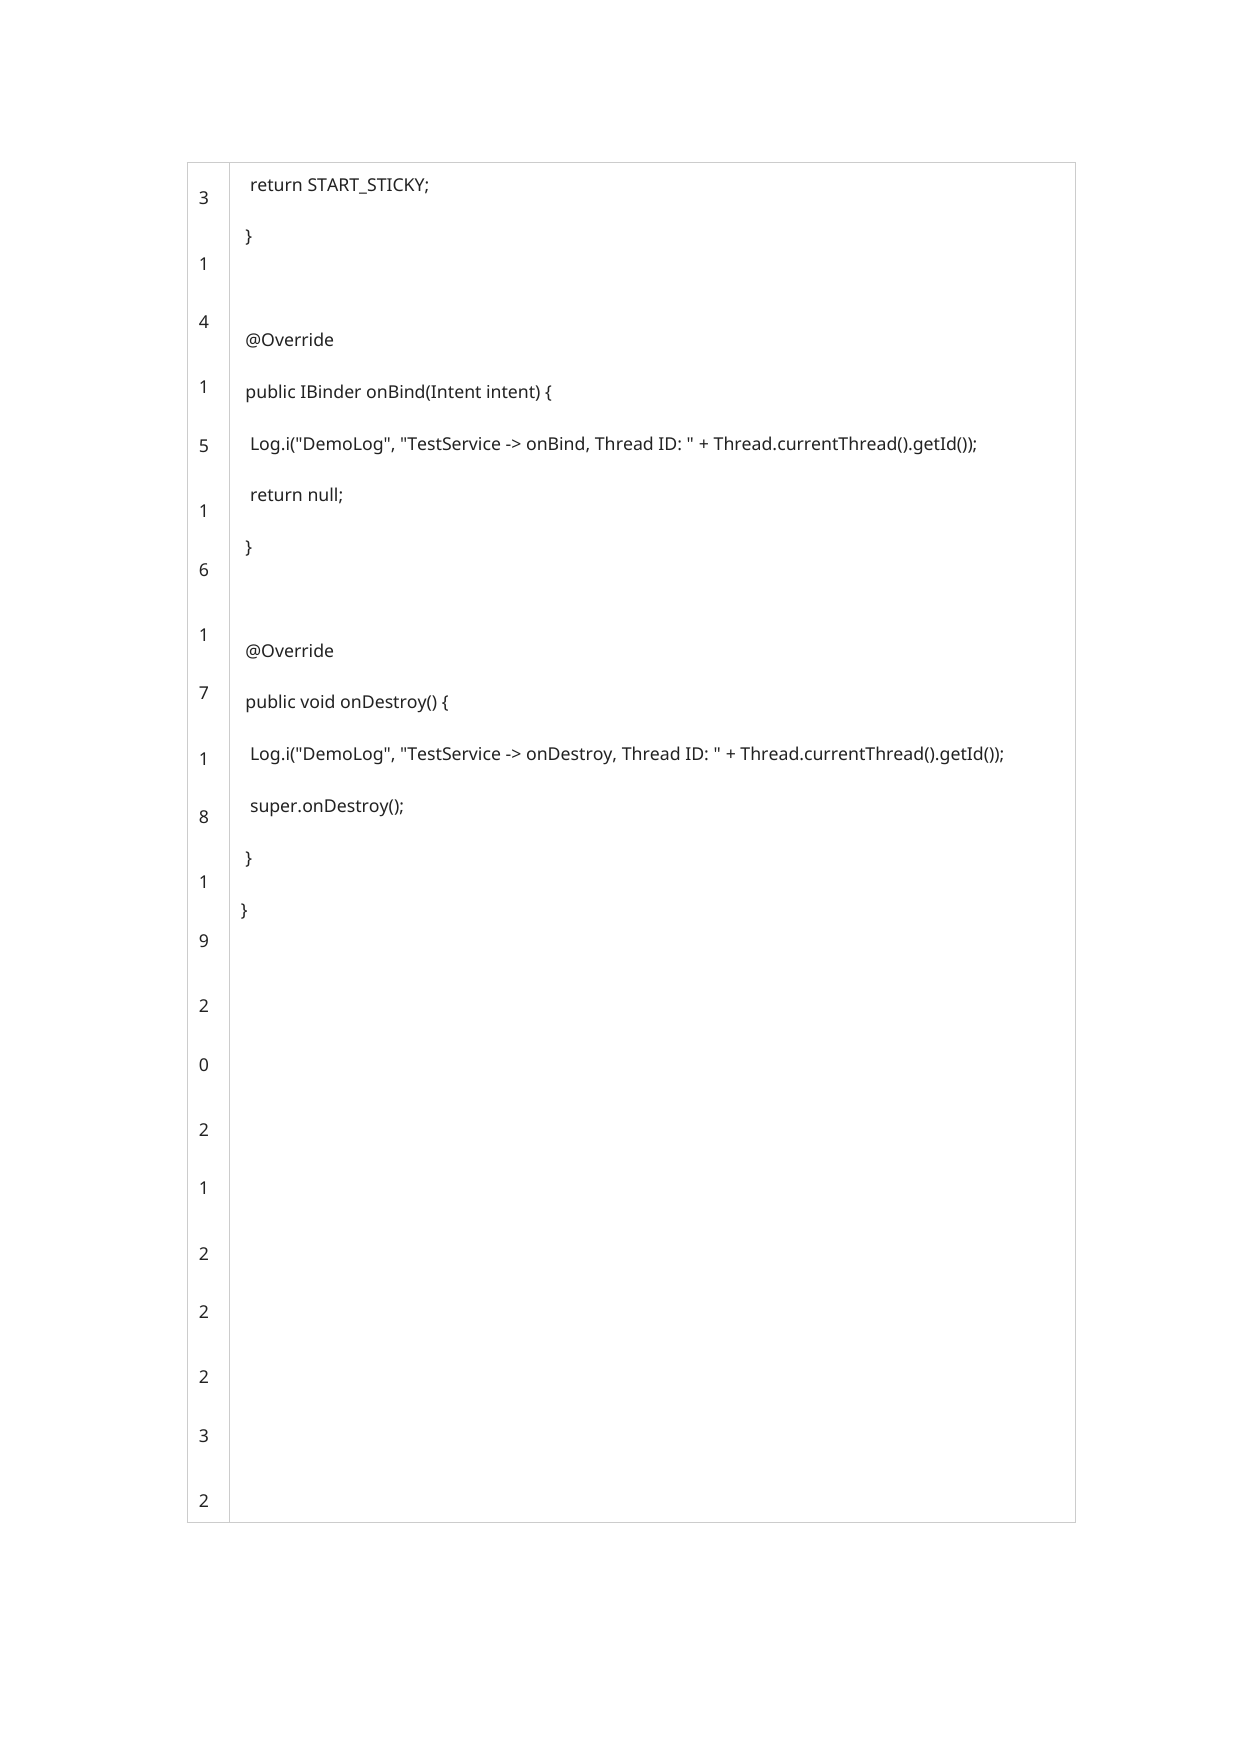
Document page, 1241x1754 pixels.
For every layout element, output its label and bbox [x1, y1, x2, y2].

table_header [188, 163, 229, 1522]
table_header [230, 163, 1075, 1522]
